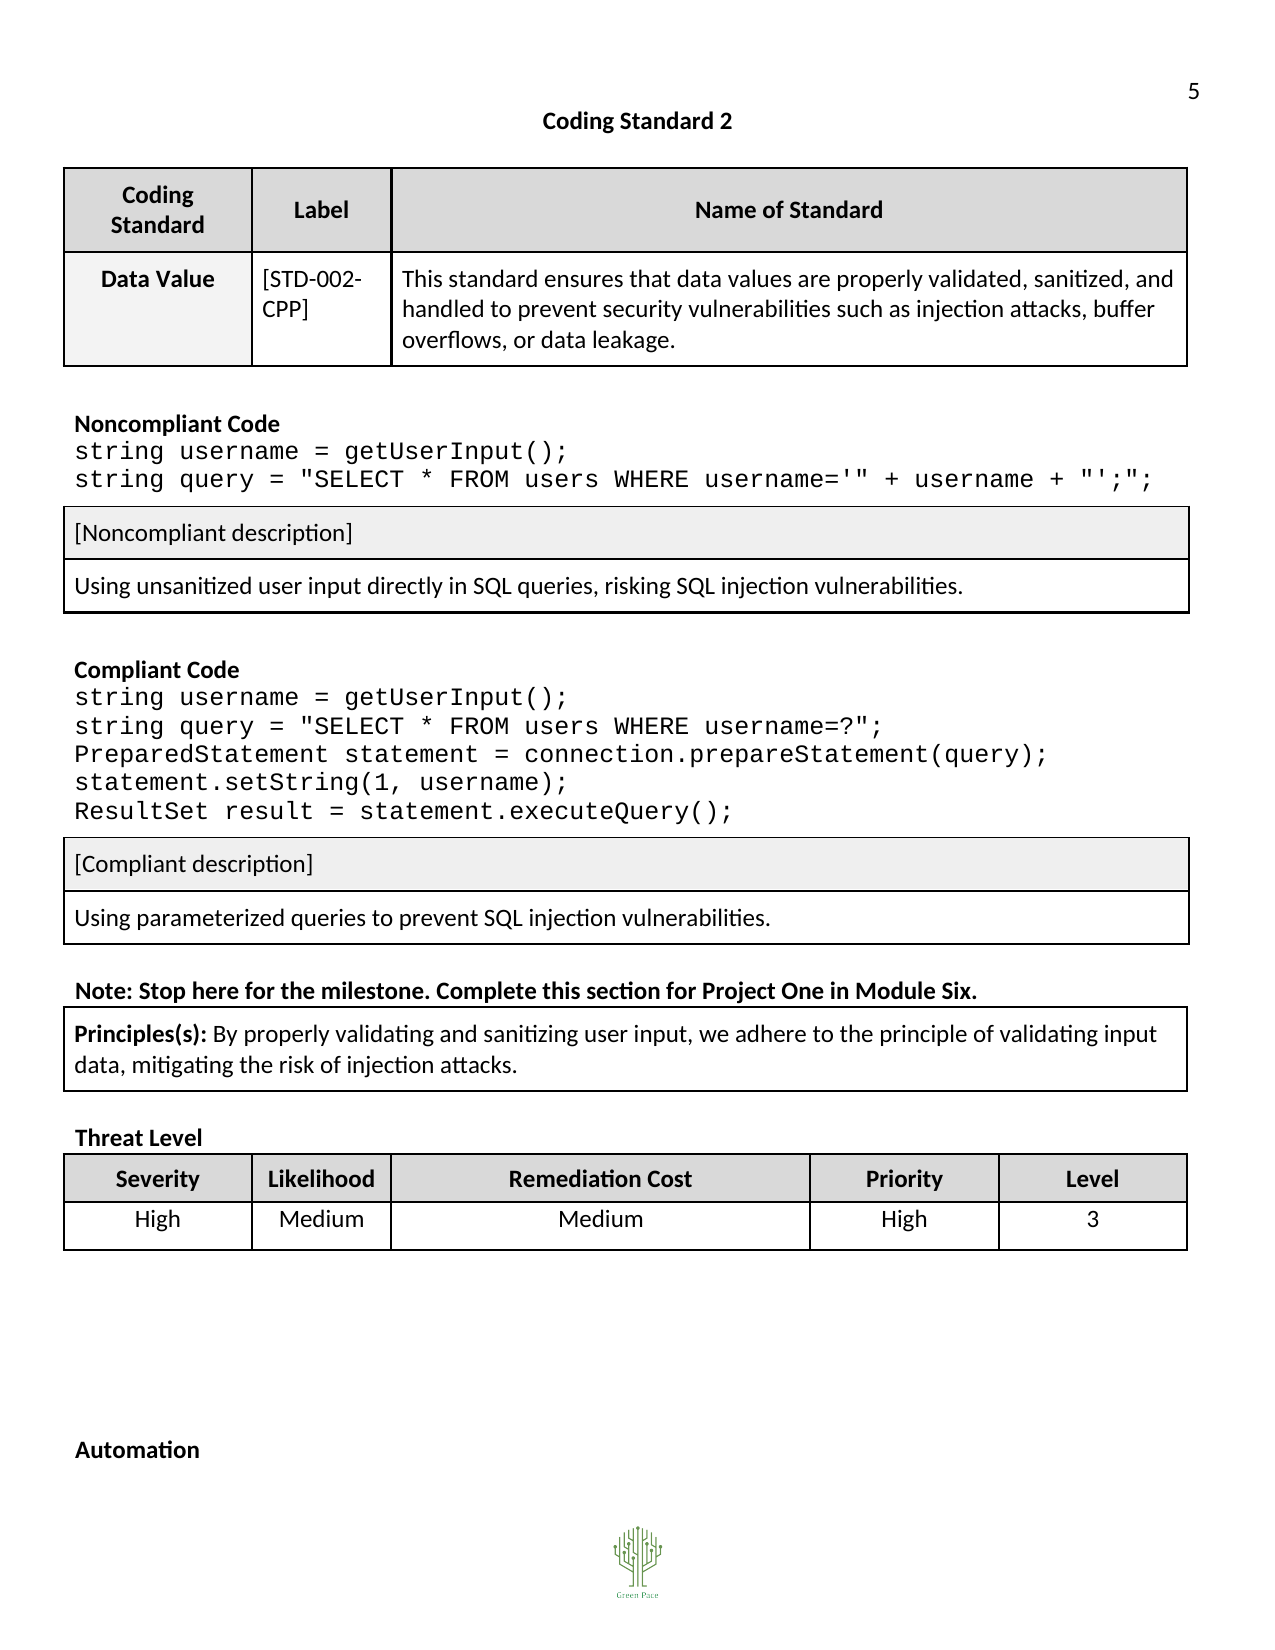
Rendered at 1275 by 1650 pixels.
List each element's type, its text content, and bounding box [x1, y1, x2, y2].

table_header Priority [811, 1155, 998, 1201]
table_cell Data Value [65, 253, 251, 365]
table_header Likelihood [253, 1155, 390, 1201]
picture [605, 1521, 670, 1606]
text Note: Stop here for the milestone. Complete this section for Project One in Module Six. [75, 976, 1200, 1006]
table_header Label [253, 169, 390, 251]
table_header Principles(s): By properly validating and sanitizing user input, we adhere to the principle of validating input data, mitigating the risk of injection attacks. [65, 1008, 1186, 1090]
table_cell This standard ensures that data values are properly validated, sanitized, and handled to prevent security vulnerabilities such as injection attacks, buffer overflows, or data leakage. [393, 253, 1186, 365]
table_cell Medium [253, 1203, 390, 1249]
table_cell High [811, 1203, 998, 1249]
table_cell Using unsanitized user input directly in SQL queries, risking SQL injection vulnerabilities. [65, 560, 1188, 611]
table_cell High [65, 1203, 251, 1249]
table_header Name of Standard [393, 169, 1186, 251]
subtitle Coding Standard 2 [75, 106, 1200, 136]
table_cell [Compliant description] [65, 838, 1188, 889]
table_header Compliant Code string username = getUserInput(); string query = "SELECT * FROM users WHERE username=?"; PreparedStatement statement = connection.prepareStatement(query); statement.setString(1, username); ResultSet result = statement.executeQuery(); [64, 644, 1189, 837]
table_header Remediation Cost [392, 1155, 809, 1201]
table_cell [STD-002-CPP] [253, 253, 390, 365]
table_cell 3 [1000, 1203, 1186, 1249]
table_header Level [1000, 1155, 1186, 1201]
text Automation [75, 1434, 1200, 1465]
table_header Coding Standard [65, 169, 251, 251]
table_header Noncompliant Code string username = getUserInput(); string query = "SELECT * FROM users WHERE username='" + username + "';"; [64, 398, 1189, 506]
table_header Severity [65, 1155, 251, 1201]
table_cell Using parameterized queries to prevent SQL injection vulnerabilities. [65, 892, 1188, 943]
table_cell [Noncompliant description] [65, 507, 1188, 558]
table_cell Medium [392, 1203, 809, 1249]
text Threat Level [75, 1123, 1200, 1153]
